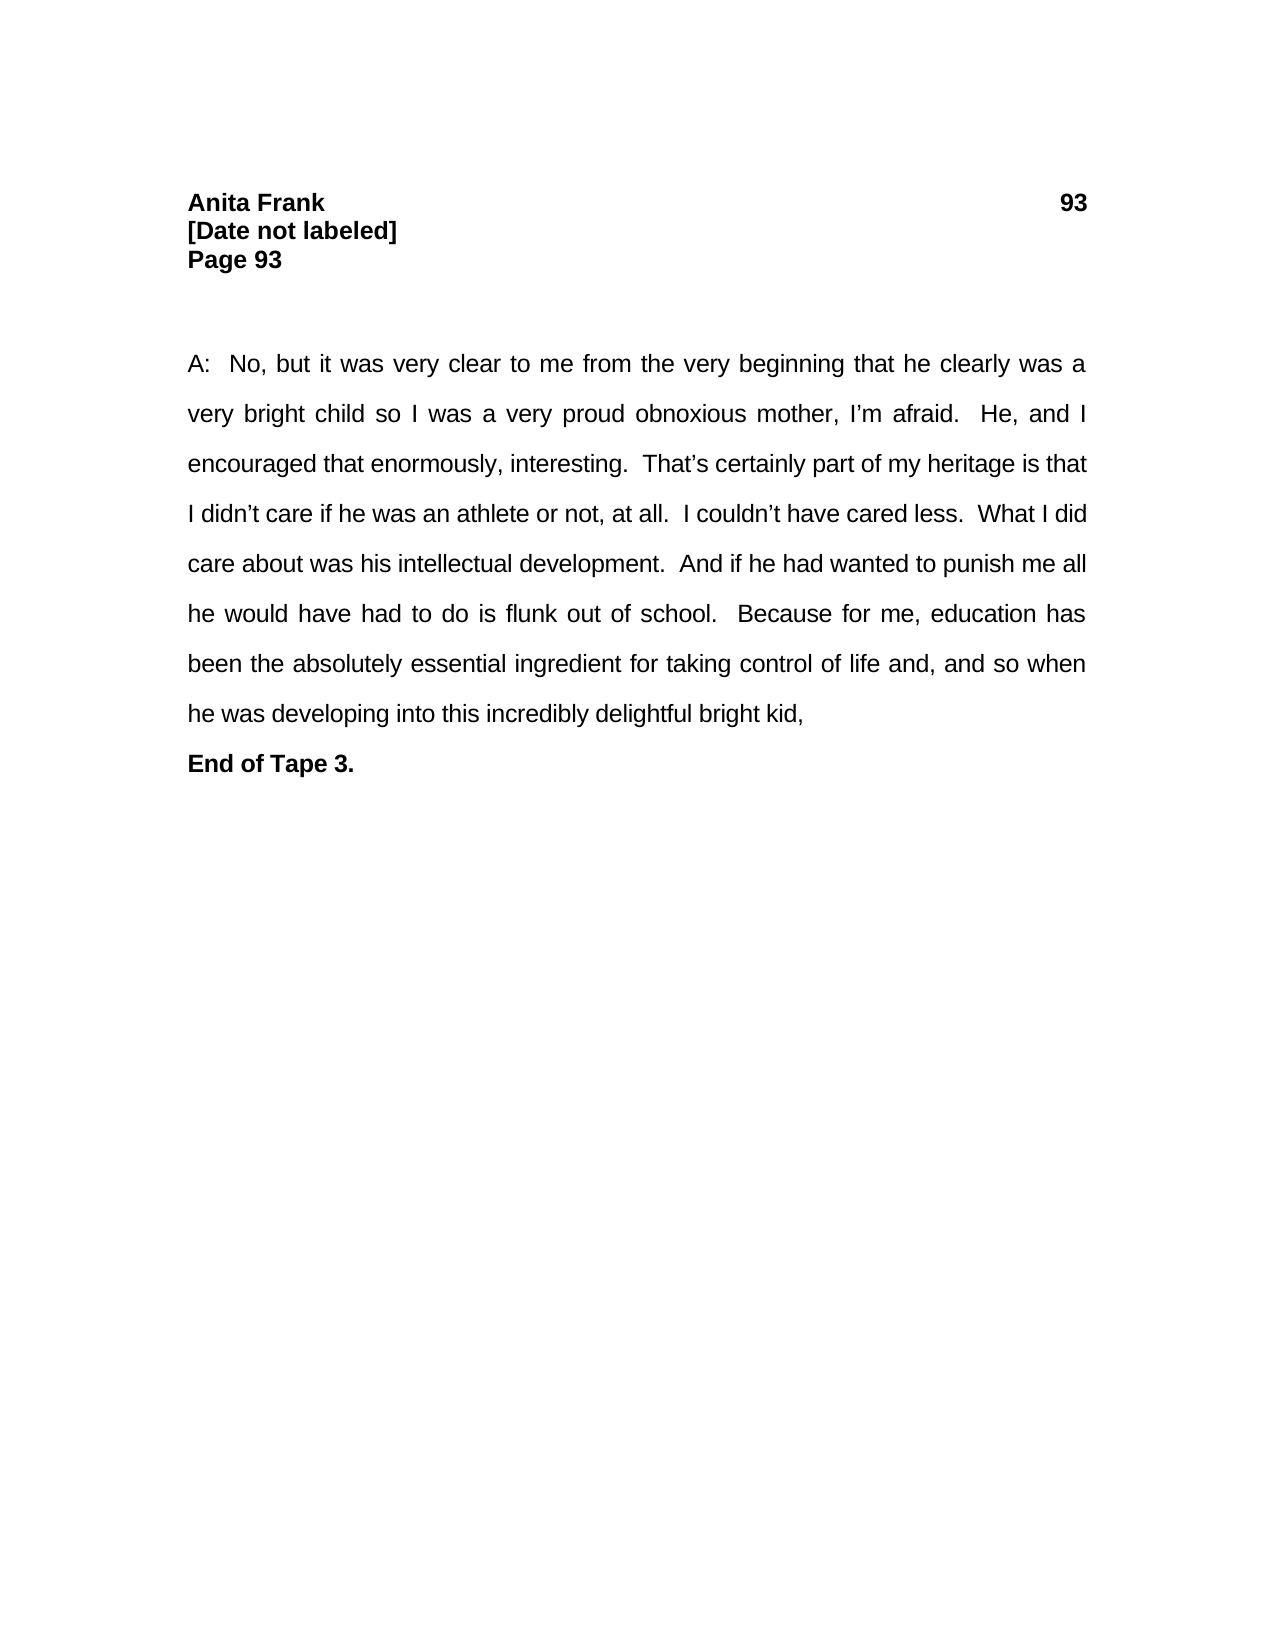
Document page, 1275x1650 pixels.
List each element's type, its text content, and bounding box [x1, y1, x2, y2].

text End of Tape 3. [187, 727, 1087, 777]
text A: No, but it was very clear to me from the very beginning that he clearly was a very bright child so I was a very proud obnoxious mother, I’m afraid. He, and I encouraged that enormously, interesting. That’s certainly part of my heritage is that I didn’t care if he was an athlete or not, at all. I couldn’t have cared less. What I did care about was his intellectual development. And if he had wanted to punish me all he would have had to do is flunk out of school. Because for me, education has been the absolutely essential ingredient for taking control of life and, and so when he was developing into this incredibly delightful bright kid, [187, 327, 1087, 727]
